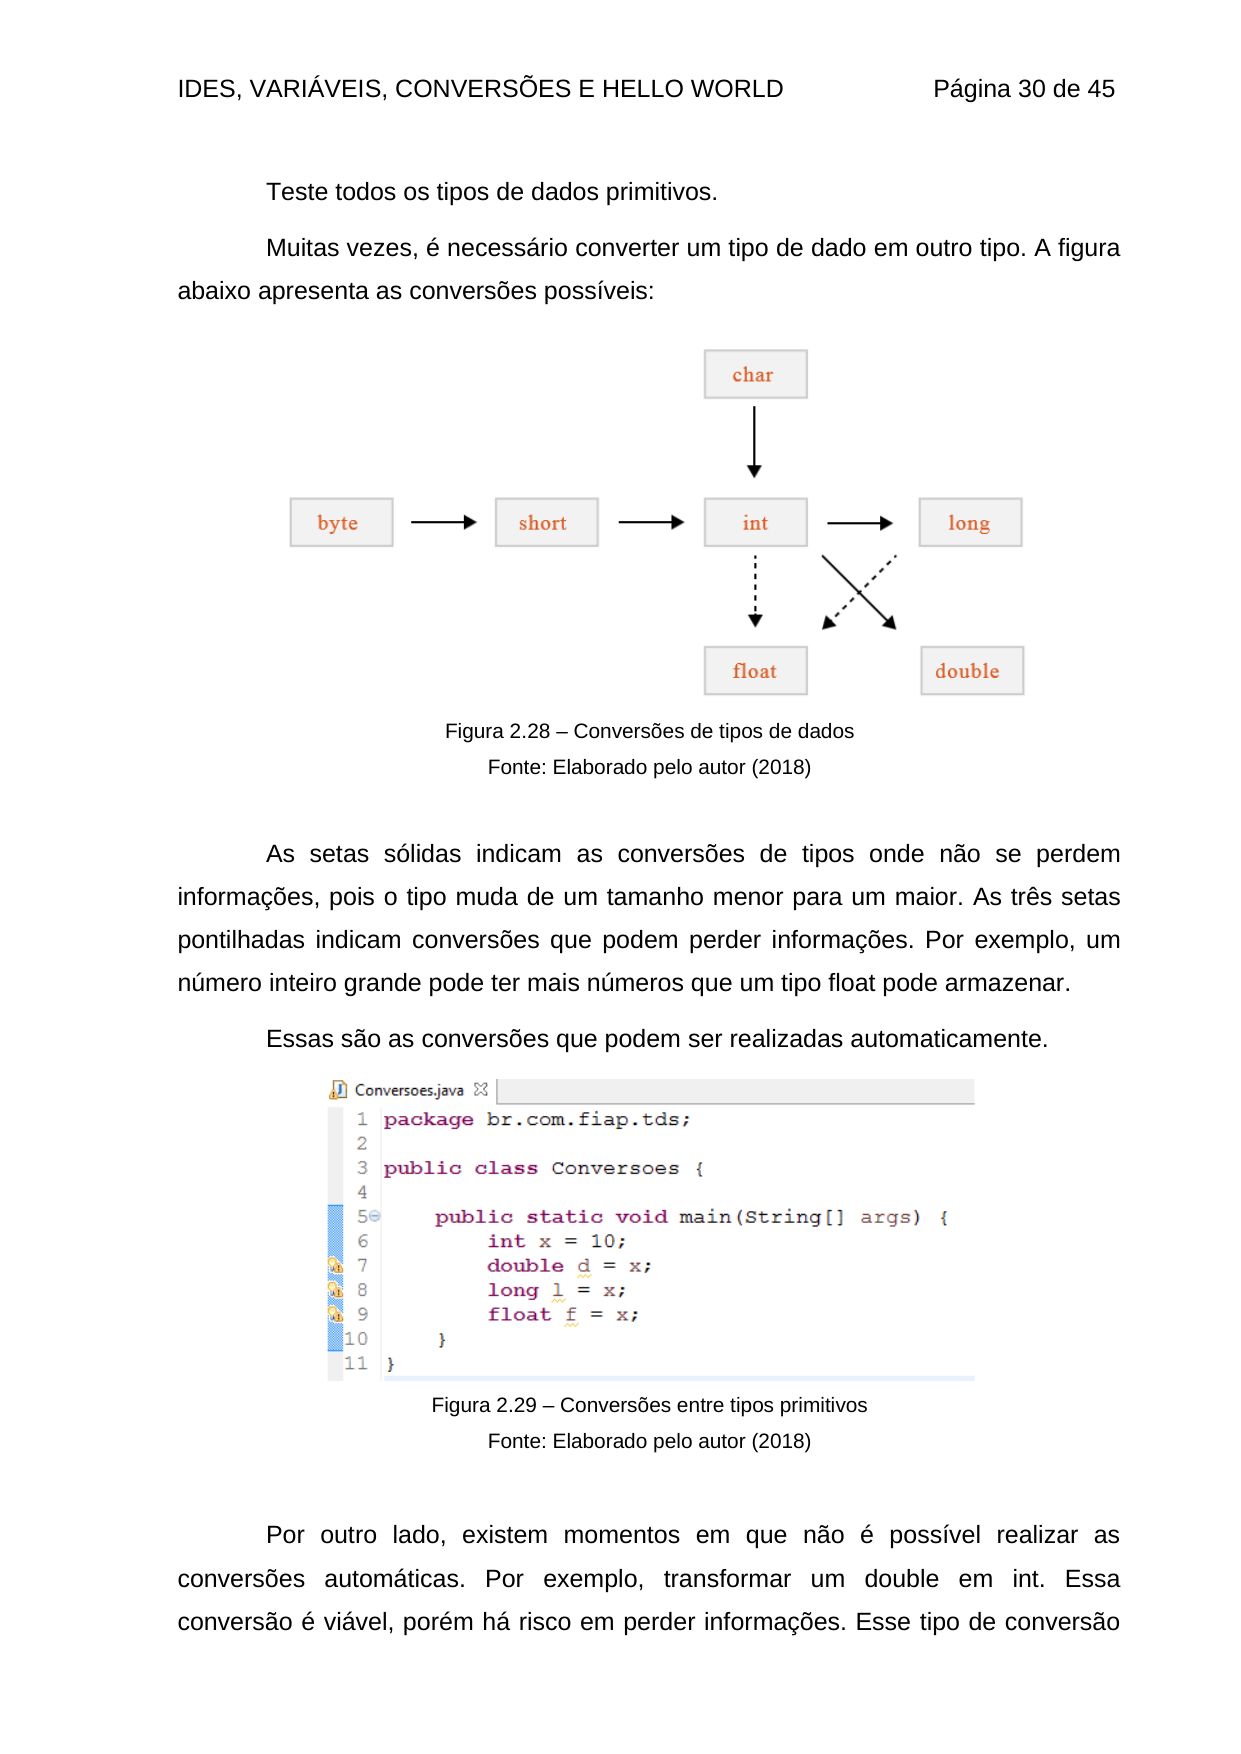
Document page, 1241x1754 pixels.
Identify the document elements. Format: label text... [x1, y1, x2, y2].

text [177, 1521, 1122, 1636]
text As setas sólidas indicam as conversões de tipos onde não se perdem informações, pois o tipo muda de um tamanho menor para um maior. As três setas pontilhadas indicam conversões que podem perder informações. Por exemplo, um número inteiro grande pode ter mais números que um tipo float pode armazenar. [177, 839, 1122, 997]
text Fonte: Elaborado pelo autor (2018) [177, 754, 1122, 778]
text Essas são as conversões que podem ser realizadas automaticamente. [177, 1024, 1122, 1053]
picture [324, 1079, 975, 1381]
text Teste todos os tipos de dados primitivos. [177, 177, 1122, 206]
text Fonte: Elaborado pelo autor (2018) [177, 1429, 1122, 1453]
text Muitas vezes, é necessário converter um tipo de dado em outro tipo. A figura abaixo apresenta as conversões possíveis: [177, 233, 1122, 305]
picture [266, 331, 1034, 707]
